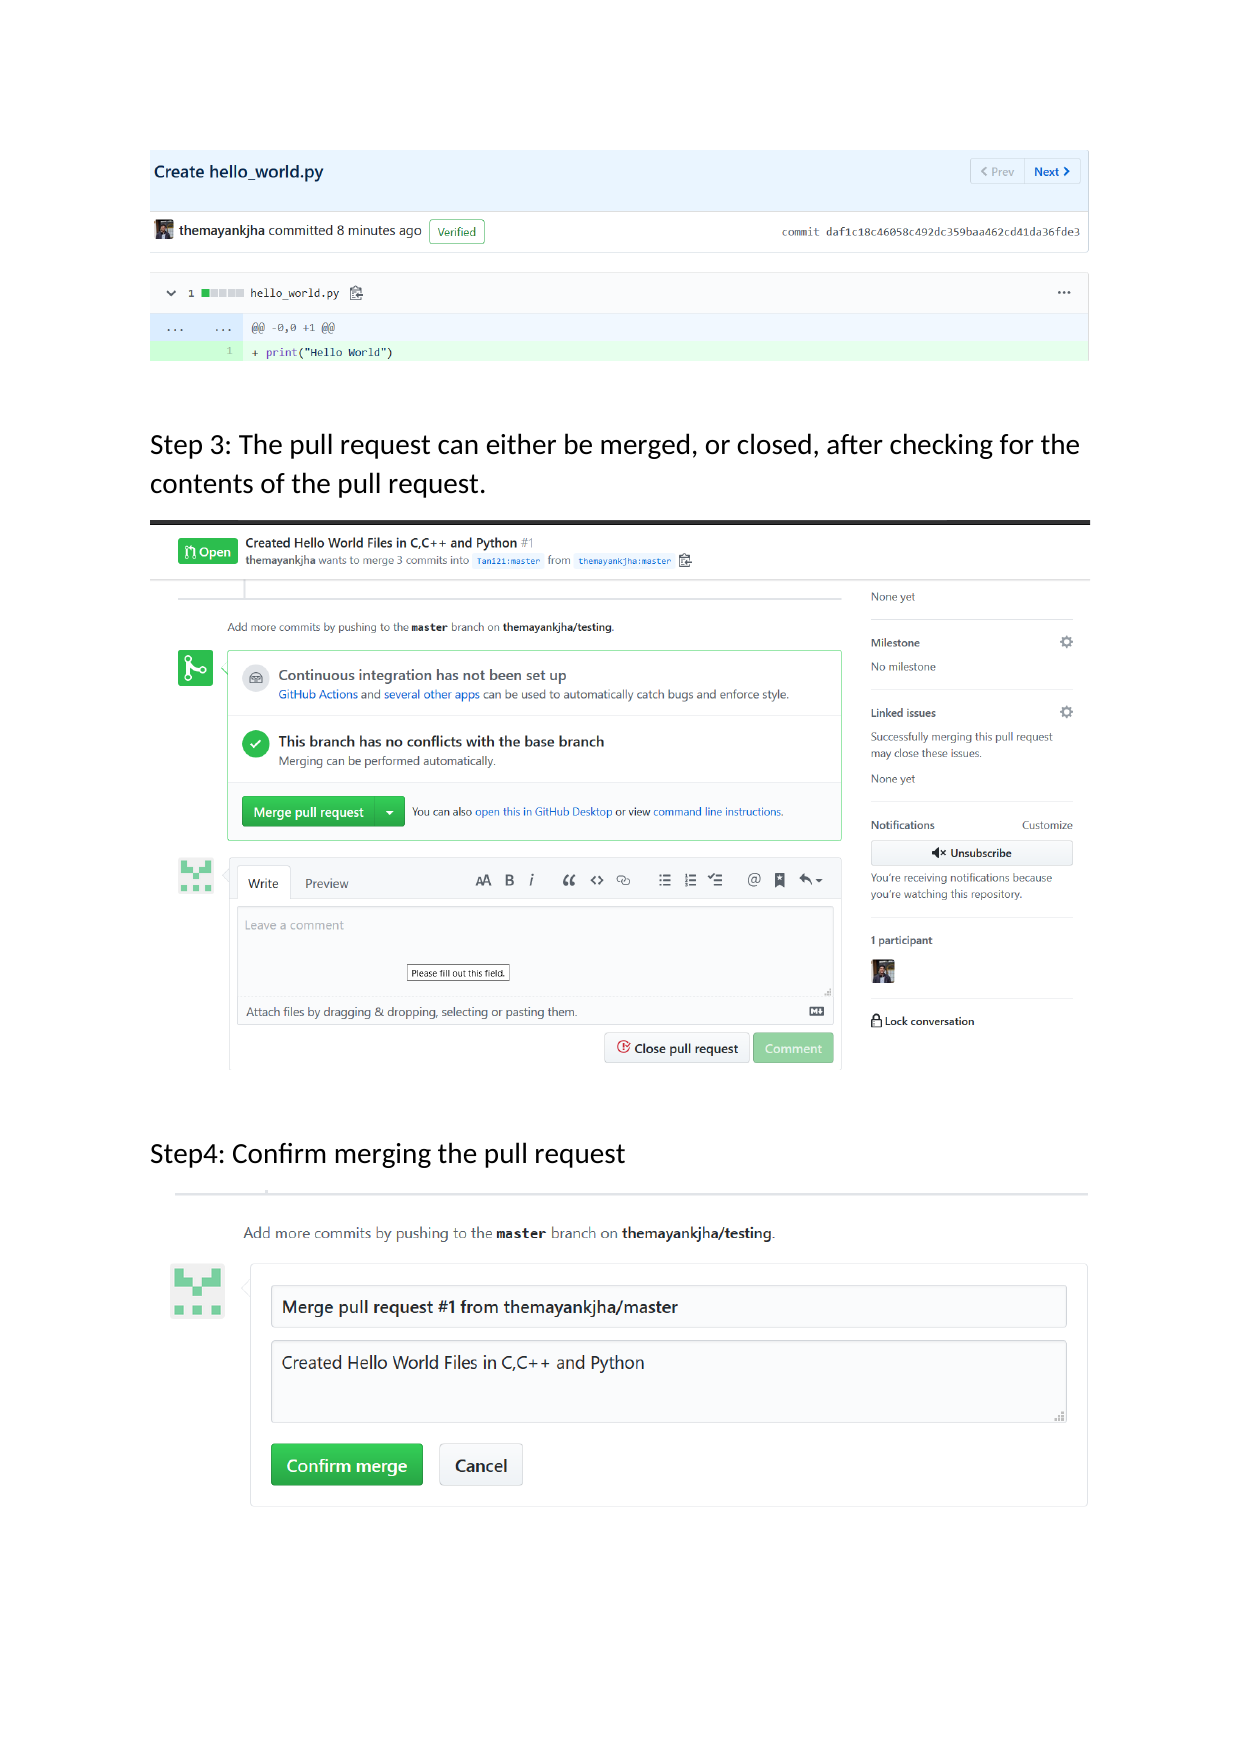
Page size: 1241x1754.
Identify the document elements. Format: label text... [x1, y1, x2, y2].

text Step4: Confirm merging the pull request [150, 1136, 1090, 1171]
text Step 3: The pull request can either be merged, or closed, after checking for the contents of the pull request. [150, 426, 1090, 501]
picture [150, 150, 1091, 361]
picture [150, 520, 1091, 1070]
picture [150, 1190, 1091, 1507]
